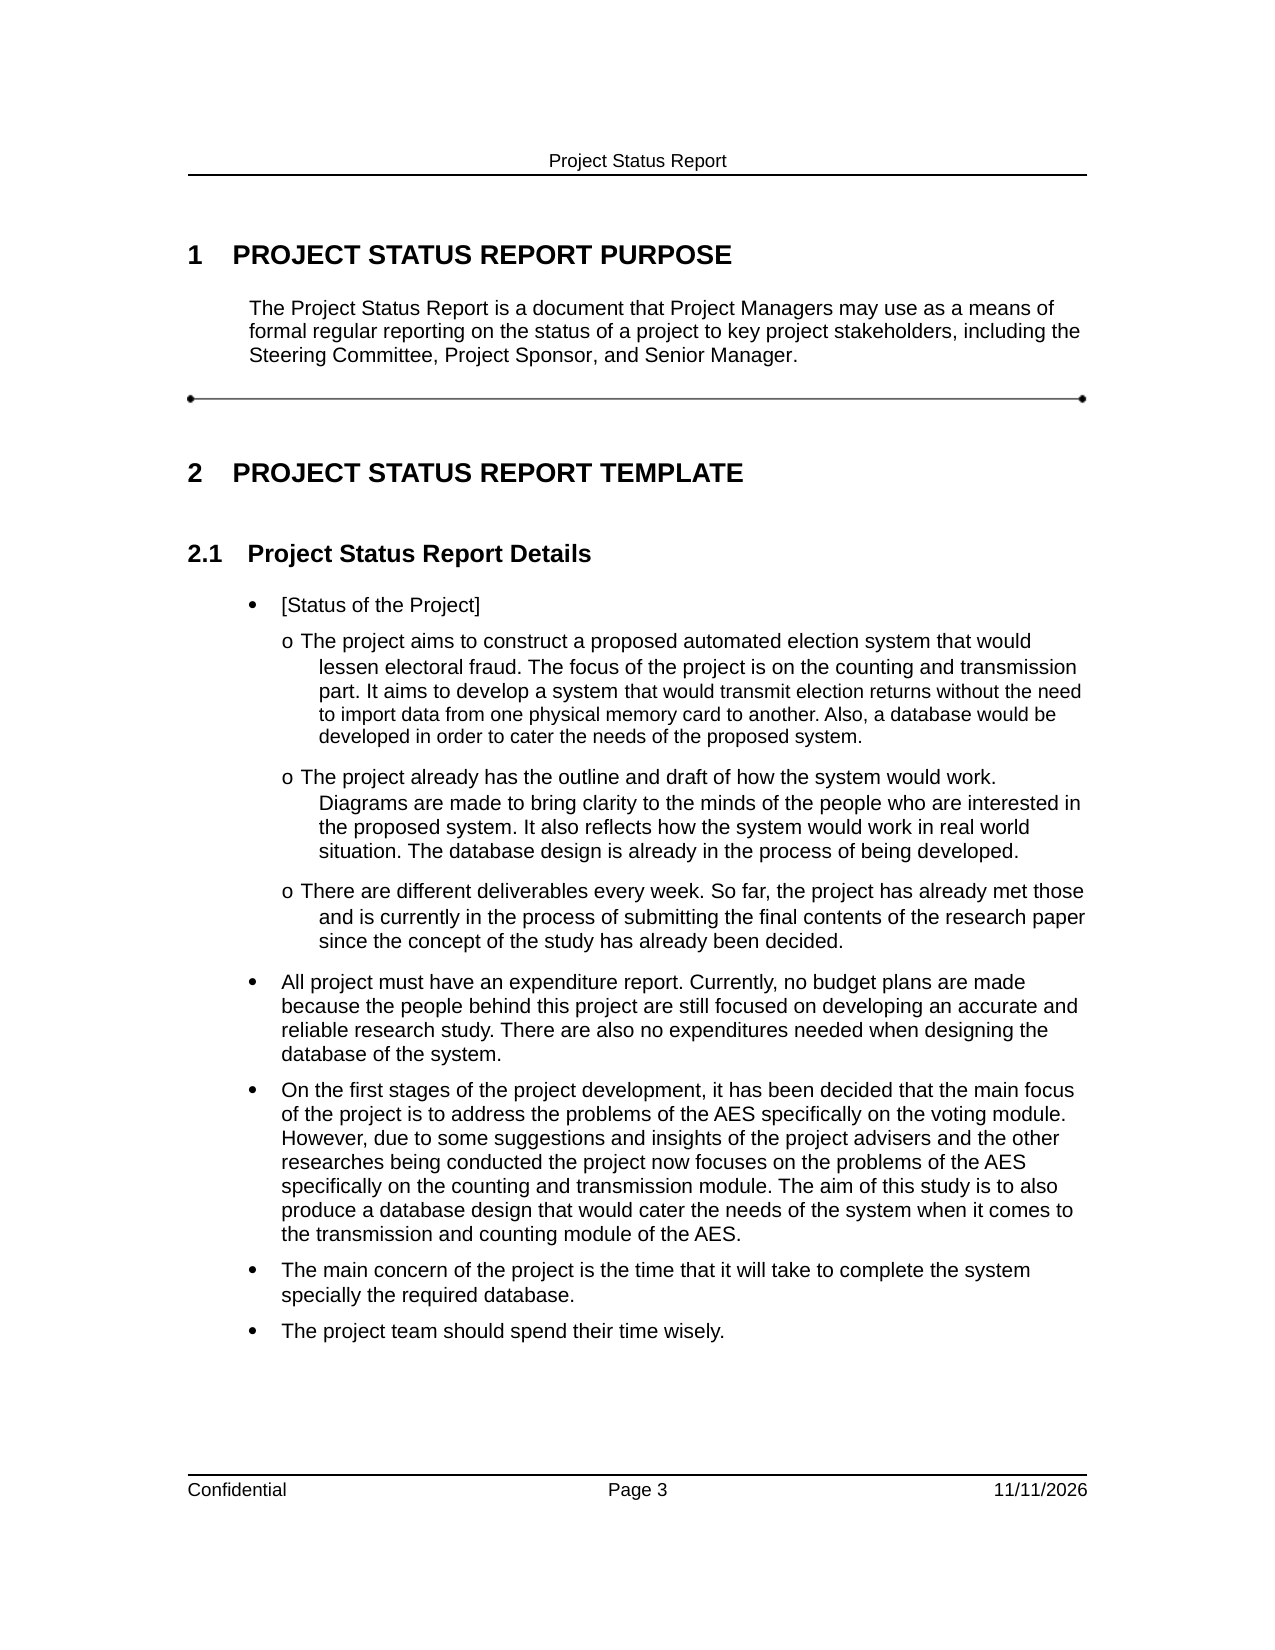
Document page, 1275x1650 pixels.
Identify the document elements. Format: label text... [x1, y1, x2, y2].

subtitle PROJECT STATUS REPORT TEMPLATE [187, 457, 1087, 489]
text All project must have an expenditure report. Currently, no budget plans are made because the people behind this project are still focused on developing an accurate and reliable research study. There are also no expenditures needed when designing the database of the system. [249, 969, 1087, 1066]
list The project aims to construct a proposed automated election system that would lessen electoral fraud. The focus of the project is on the counting and transmission part. It aims to develop a system that would transmit election returns without the need to import data from one physical memory card to another. Also, a database would be developed in order to cater the needs of the proposed system. [281, 629, 1087, 748]
text The Project Status Report is a document that Project Managers may use as a means of formal regular reporting on the status of a project to key project stakeholders, including the Steering Committee, Project Sponsor, and Senior Manager. [249, 295, 1087, 367]
text The main concern of the project is the time that it will take to complete the system specially the required database. [249, 1258, 1087, 1306]
text The project team should spend their time wisely. [249, 1319, 1087, 1343]
list There are different deliverables every week. So far, the project has already met those and is currently in the process of submitting the final contents of the research paper since the concept of the study has already been decided. [281, 879, 1087, 953]
text On the first stages of the project development, it has been decided that the main focus of the project is to address the problems of the AES specifically on the voting module. However, due to some suggestions and insights of the project advisers and the other researches being conducted the project now focuses on the problems of the AES specifically on the counting and transmission module. The aim of this study is to also produce a database design that would cater the needs of the system when it comes to the transmission and counting module of the AES. [249, 1078, 1087, 1246]
subtitle PROJECT STATUS REPORT PURPOSE [187, 239, 1087, 270]
picture [187, 392, 1088, 408]
list The project already has the outline and draft of how the system would work. Diagrams are made to bring clarity to the minds of the people who are interested in the proposed system. It also reflects how the system would work in real world situation. The database design is already in the process of being developed. [281, 765, 1087, 862]
text [Status of the Project] [249, 592, 1087, 616]
subtitle Project Status Report Details [187, 539, 1087, 567]
